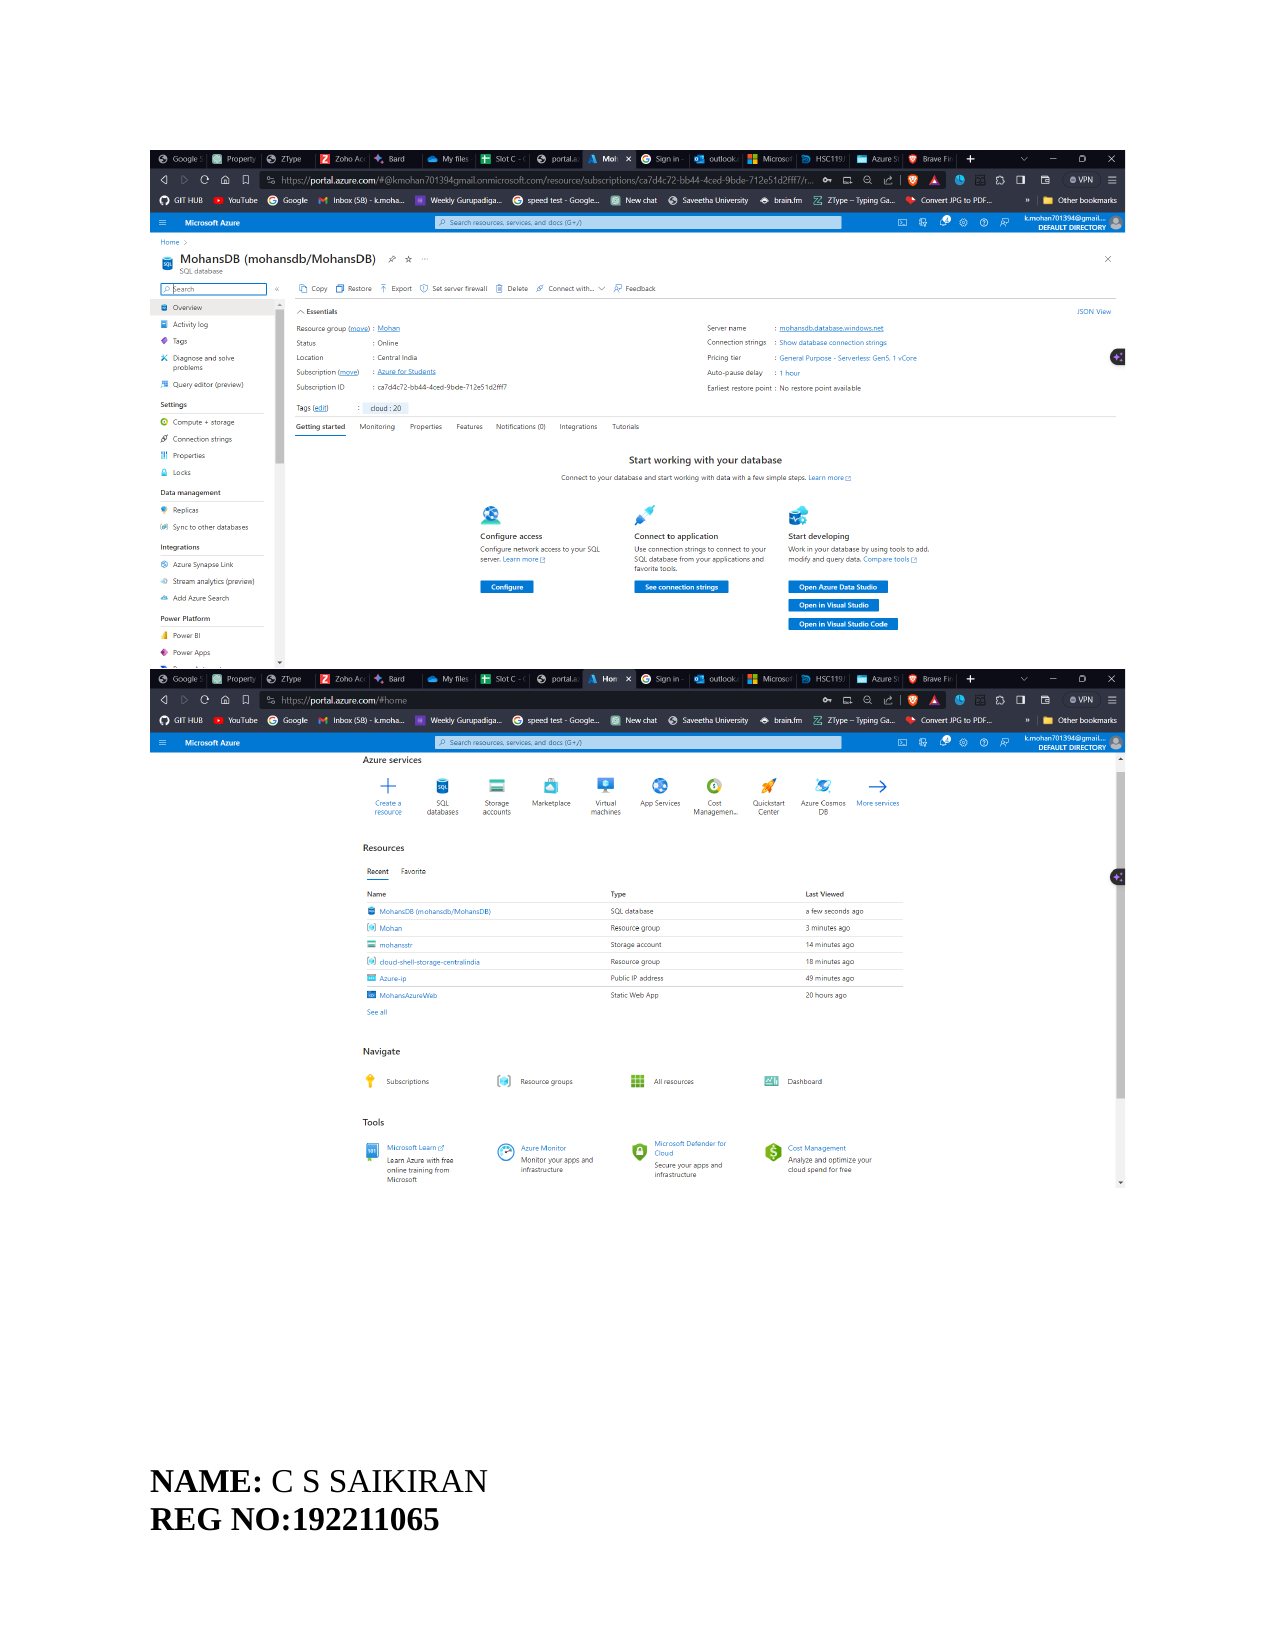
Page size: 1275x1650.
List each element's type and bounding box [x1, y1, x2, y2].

picture [150, 150, 1125, 668]
picture [150, 669, 1125, 1188]
